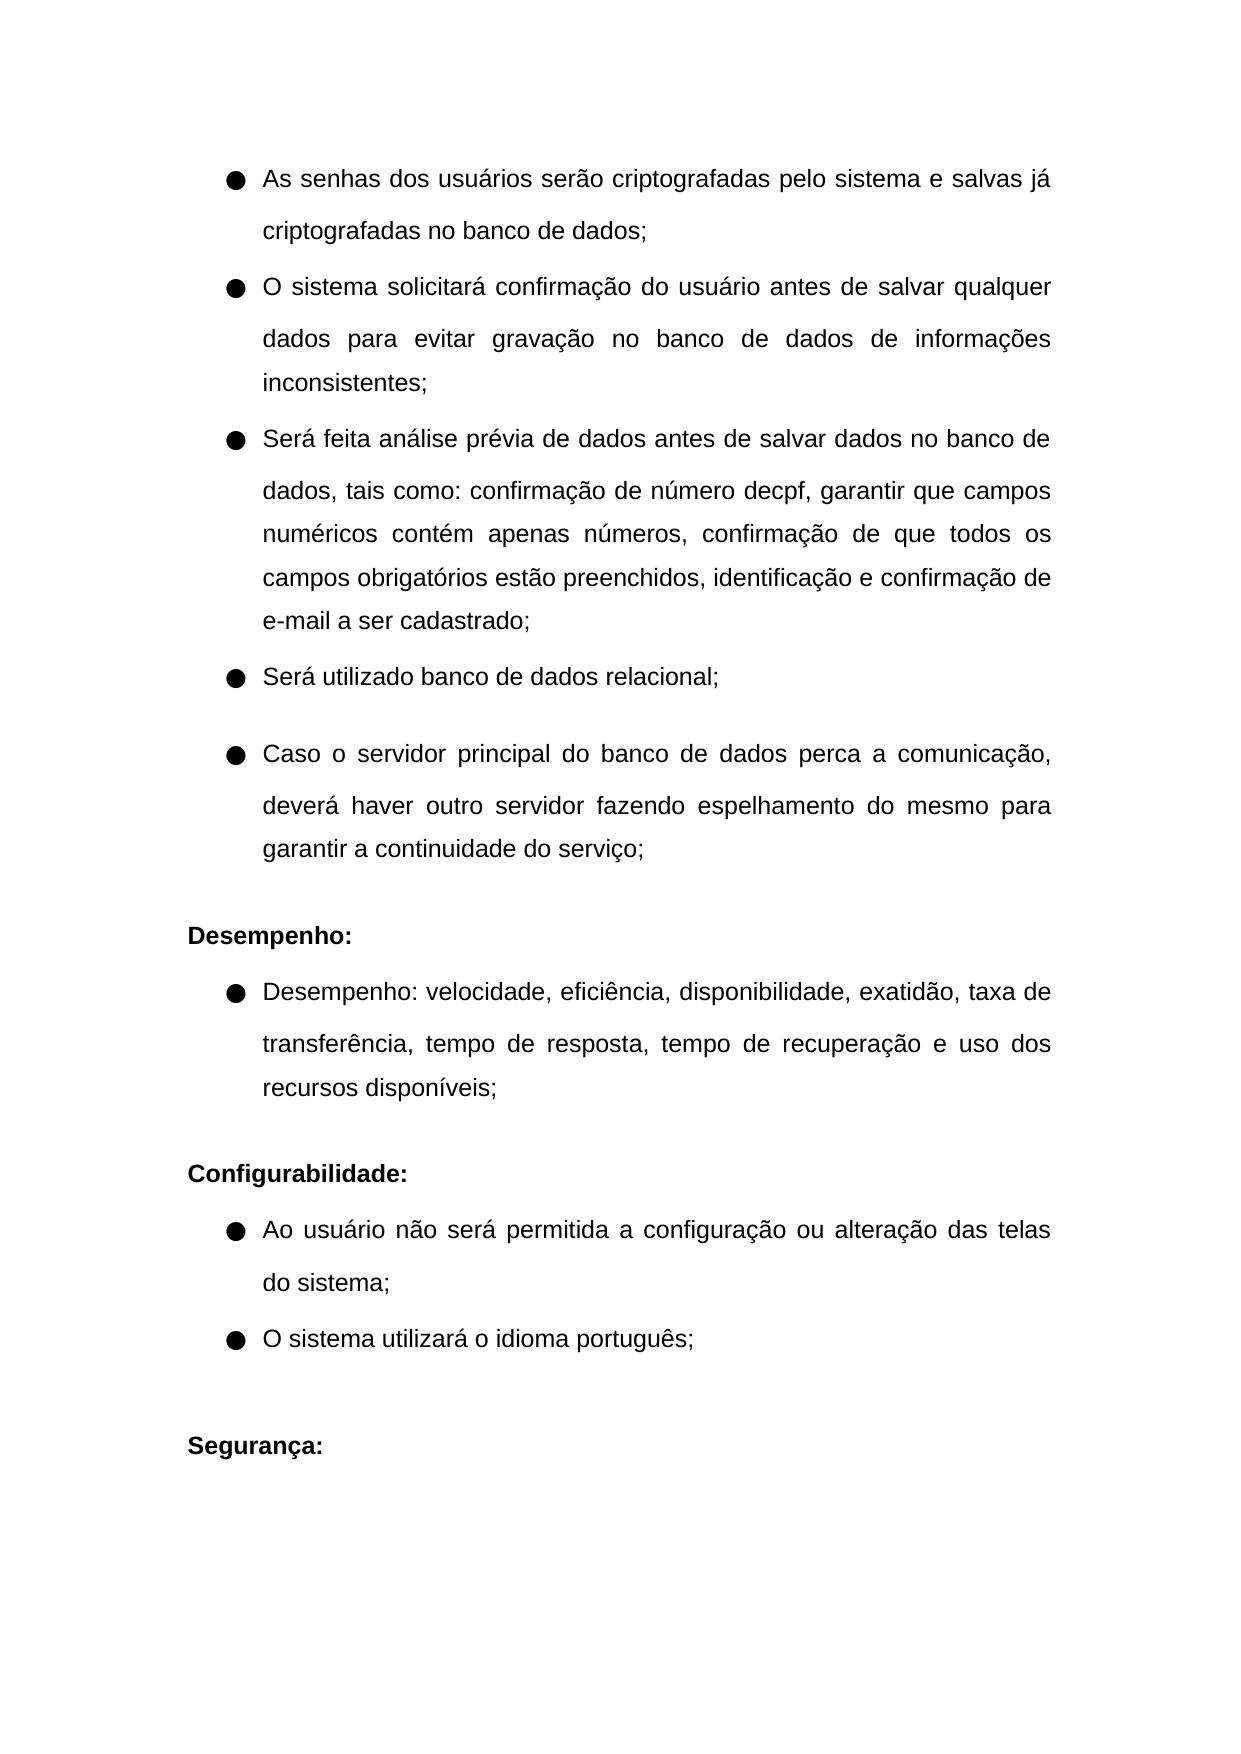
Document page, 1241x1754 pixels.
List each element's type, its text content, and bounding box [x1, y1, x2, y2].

text Segurança: [187, 1431, 1053, 1459]
list Desempenho: velocidade, eficiência, disponibilidade, exatidão, taxa de transferência, tempo de resposta, tempo de recuperação e uso dos recursos disponíveis; [225, 964, 1053, 1101]
text Desempenho: [187, 921, 1053, 949]
list Será utilizado banco de dados relacional; [225, 649, 1053, 700]
list O sistema solicitará confirmação do usuário antes de salvar qualquer dados para evitar gravação no banco de dados de informações inconsistentes; [225, 259, 1053, 396]
list Será feita análise prévia de dados antes de salvar dados no banco de dados, tais como: confirmação de número decpf, garantir que campos numéricos contém apenas números, confirmação de que todos os campos obrigatórios estão preenchidos, identificação e confirmação de e-mail a ser cadastrado; [225, 411, 1053, 634]
list As senhas dos usuários serão criptografadas pelo sistema e salvas já criptografadas no banco de dados; [225, 150, 1053, 244]
list Ao usuário não será permitida a configuração ou alteração das telas do sistema; [225, 1202, 1053, 1296]
list Caso o servidor principal do banco de dados perca a comunicação, deverá haver outro servidor fazendo espelhamento do mesmo para garantir a continuidade do serviço; [225, 726, 1053, 863]
text Configurabilidade: [187, 1159, 1053, 1187]
list O sistema utilizará o idioma português; [225, 1311, 1053, 1362]
